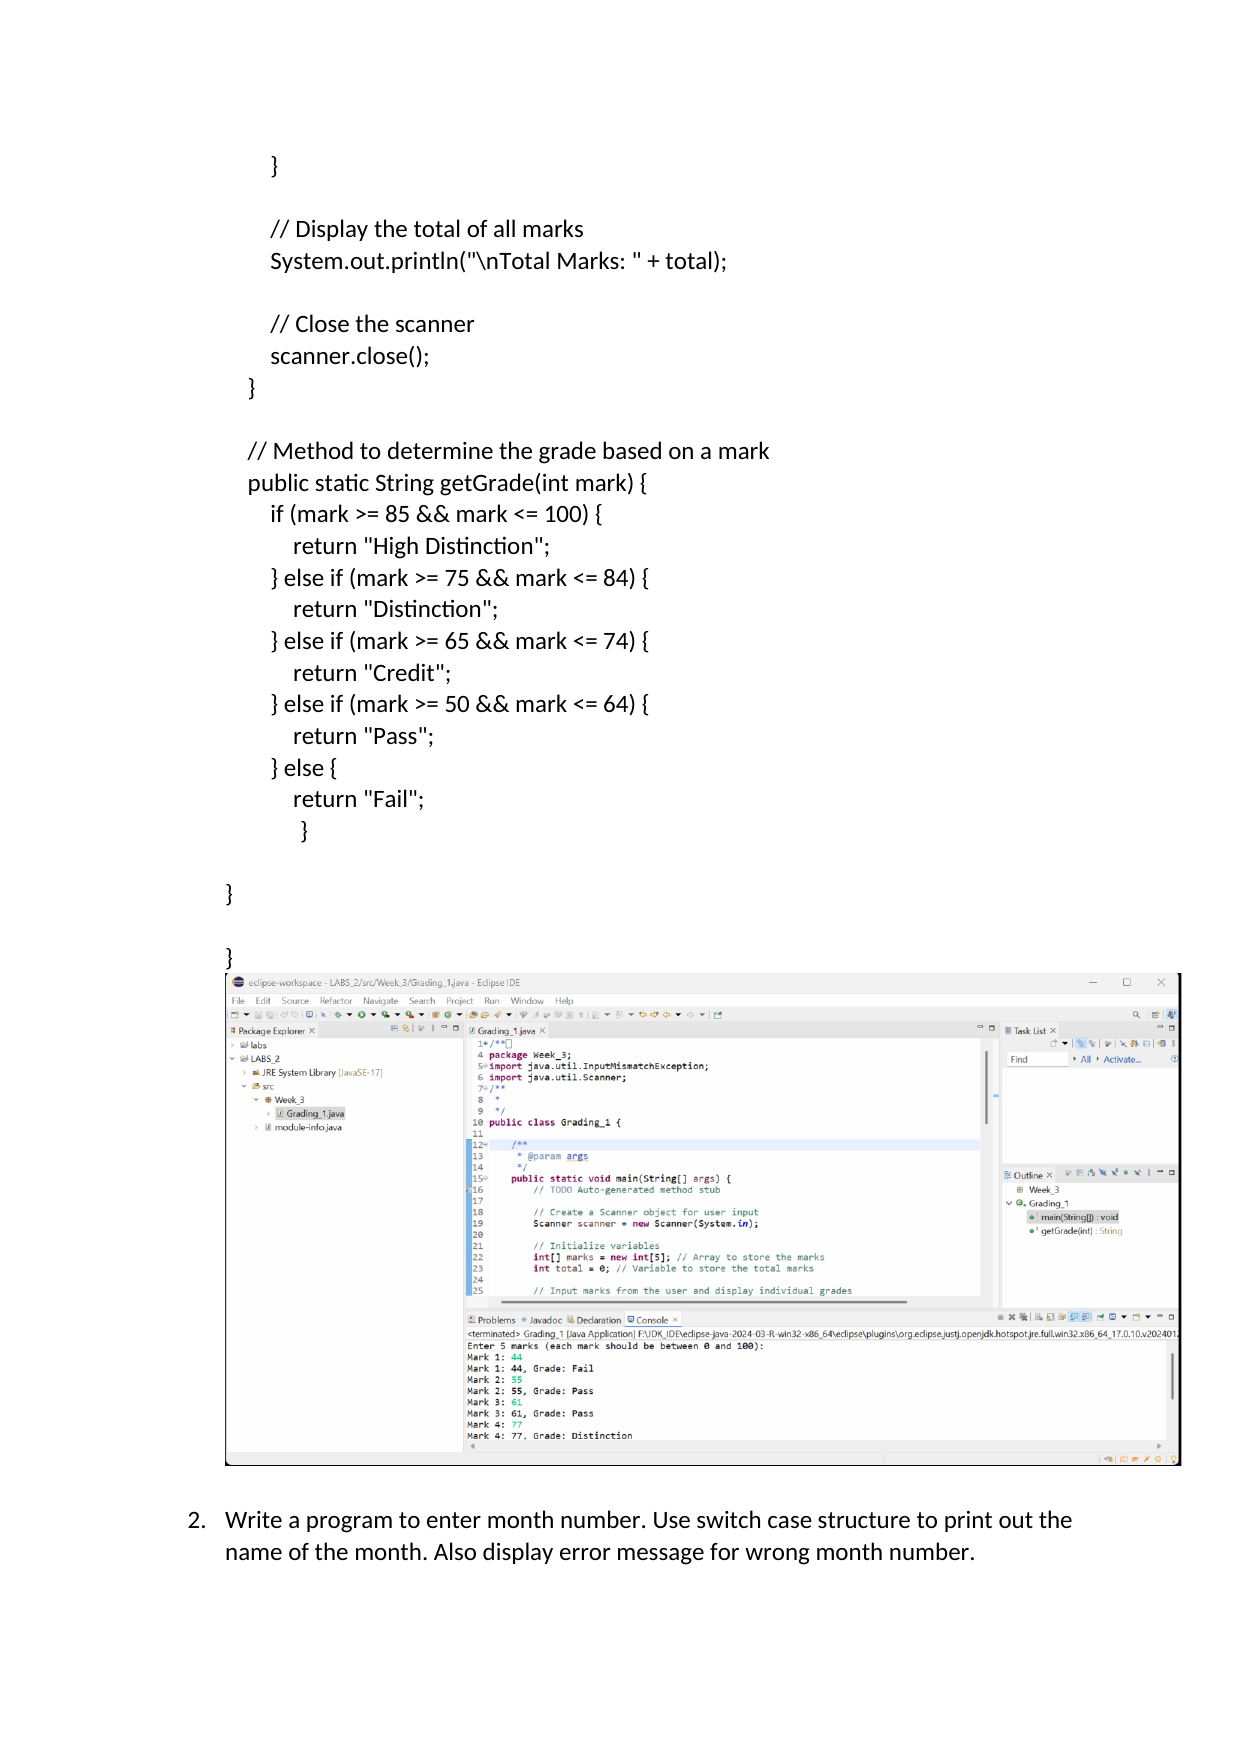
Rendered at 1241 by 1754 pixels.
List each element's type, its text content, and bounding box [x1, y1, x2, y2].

list return "Pass"; [225, 720, 1083, 751]
list } else if (mark >= 65 && mark <= 74) { [225, 625, 1083, 656]
list return "Distinction"; [225, 593, 1083, 624]
list } [225, 942, 1083, 973]
picture [225, 973, 1182, 1466]
list // Display the total of all marks [225, 213, 1083, 244]
list } [225, 372, 1083, 402]
list System.out.println("\nTotal Marks: " + total); [225, 245, 1083, 276]
list public static String getGrade(int mark) { [225, 467, 1083, 497]
list if (mark >= 85 && mark <= 100) { [225, 498, 1083, 529]
list } [225, 815, 1083, 846]
list } [225, 150, 1083, 181]
list } else if (mark >= 75 && mark <= 84) { [225, 562, 1083, 592]
list return "Fail"; [225, 783, 1083, 814]
list // Close the scanner [225, 308, 1083, 339]
list } else { [225, 752, 1083, 782]
list return "Credit"; [225, 657, 1083, 687]
list return "High Distinction"; [225, 530, 1083, 561]
list // Method to determine the grade based on a mark [225, 435, 1083, 466]
list } [225, 878, 1083, 909]
list } else if (mark >= 50 && mark <= 64) { [225, 688, 1083, 719]
list scanner.close(); [225, 340, 1083, 371]
list Write a program to enter month number. Use switch case structure to print out the name of the month. Also display error message for wrong month number. [187, 1504, 1083, 1566]
